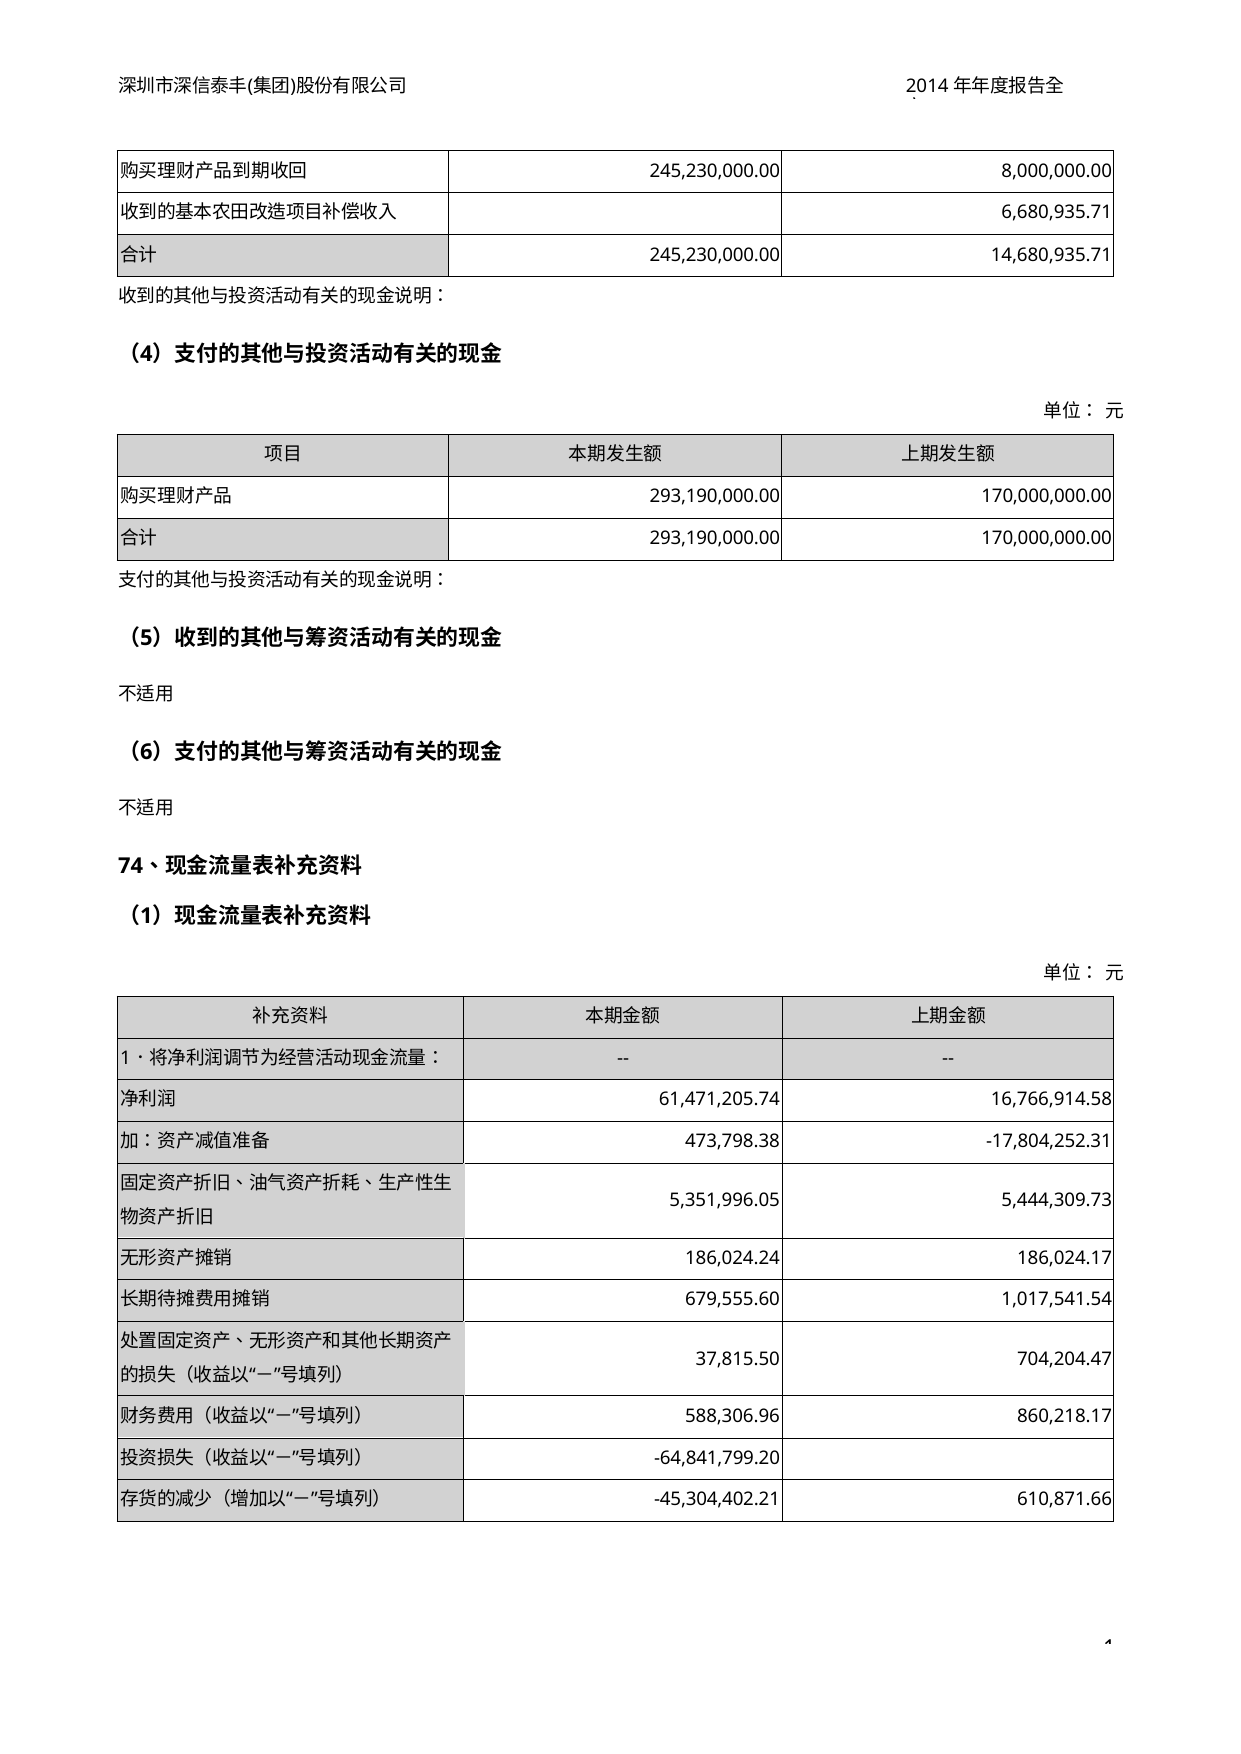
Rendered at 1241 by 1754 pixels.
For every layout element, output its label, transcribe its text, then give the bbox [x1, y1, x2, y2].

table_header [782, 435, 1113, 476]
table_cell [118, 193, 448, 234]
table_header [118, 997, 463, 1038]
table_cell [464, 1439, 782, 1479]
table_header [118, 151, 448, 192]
subtitle （5）收到的其他与筹资活动有关的现金 [118, 622, 1134, 652]
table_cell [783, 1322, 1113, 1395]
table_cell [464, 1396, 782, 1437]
text 不适用 [118, 794, 1134, 819]
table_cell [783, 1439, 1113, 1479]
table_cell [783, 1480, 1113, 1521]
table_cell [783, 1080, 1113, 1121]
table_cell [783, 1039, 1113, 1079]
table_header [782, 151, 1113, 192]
subtitle （6）支付的其他与筹资活动有关的现金 [118, 736, 1134, 766]
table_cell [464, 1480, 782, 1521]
subtitle （1）现金流量表补充资料 [118, 900, 1134, 930]
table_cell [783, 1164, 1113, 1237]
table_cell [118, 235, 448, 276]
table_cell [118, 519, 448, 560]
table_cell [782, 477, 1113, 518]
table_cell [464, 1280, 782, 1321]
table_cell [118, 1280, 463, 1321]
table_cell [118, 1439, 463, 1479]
text 支付的其他与投资活动有关的现金说明： [118, 566, 1134, 592]
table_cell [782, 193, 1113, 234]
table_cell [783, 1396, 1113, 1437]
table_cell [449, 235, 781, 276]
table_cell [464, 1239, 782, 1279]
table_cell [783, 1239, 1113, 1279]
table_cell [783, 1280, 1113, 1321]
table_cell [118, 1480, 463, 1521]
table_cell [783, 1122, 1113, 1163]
subtitle 74、现金流量表补充资料 [118, 850, 1134, 880]
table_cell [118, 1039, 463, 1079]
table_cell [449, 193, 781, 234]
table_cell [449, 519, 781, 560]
text 单位： 元 [102, 397, 1123, 423]
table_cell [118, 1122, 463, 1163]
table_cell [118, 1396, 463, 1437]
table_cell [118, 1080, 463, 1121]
text 不适用 [118, 680, 1134, 706]
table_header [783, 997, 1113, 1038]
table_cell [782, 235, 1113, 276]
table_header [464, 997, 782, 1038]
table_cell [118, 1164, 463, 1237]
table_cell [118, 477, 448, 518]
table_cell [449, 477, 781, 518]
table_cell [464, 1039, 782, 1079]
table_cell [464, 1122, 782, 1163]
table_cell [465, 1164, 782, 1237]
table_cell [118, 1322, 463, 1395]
text 单位： 元 [102, 959, 1123, 985]
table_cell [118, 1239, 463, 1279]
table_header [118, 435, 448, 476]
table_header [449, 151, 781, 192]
text 收到的其他与投资活动有关的现金说明： [118, 282, 1134, 308]
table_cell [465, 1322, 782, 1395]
subtitle （4）支付的其他与投资活动有关的现金 [118, 338, 1134, 368]
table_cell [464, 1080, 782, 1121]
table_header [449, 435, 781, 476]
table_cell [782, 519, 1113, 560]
